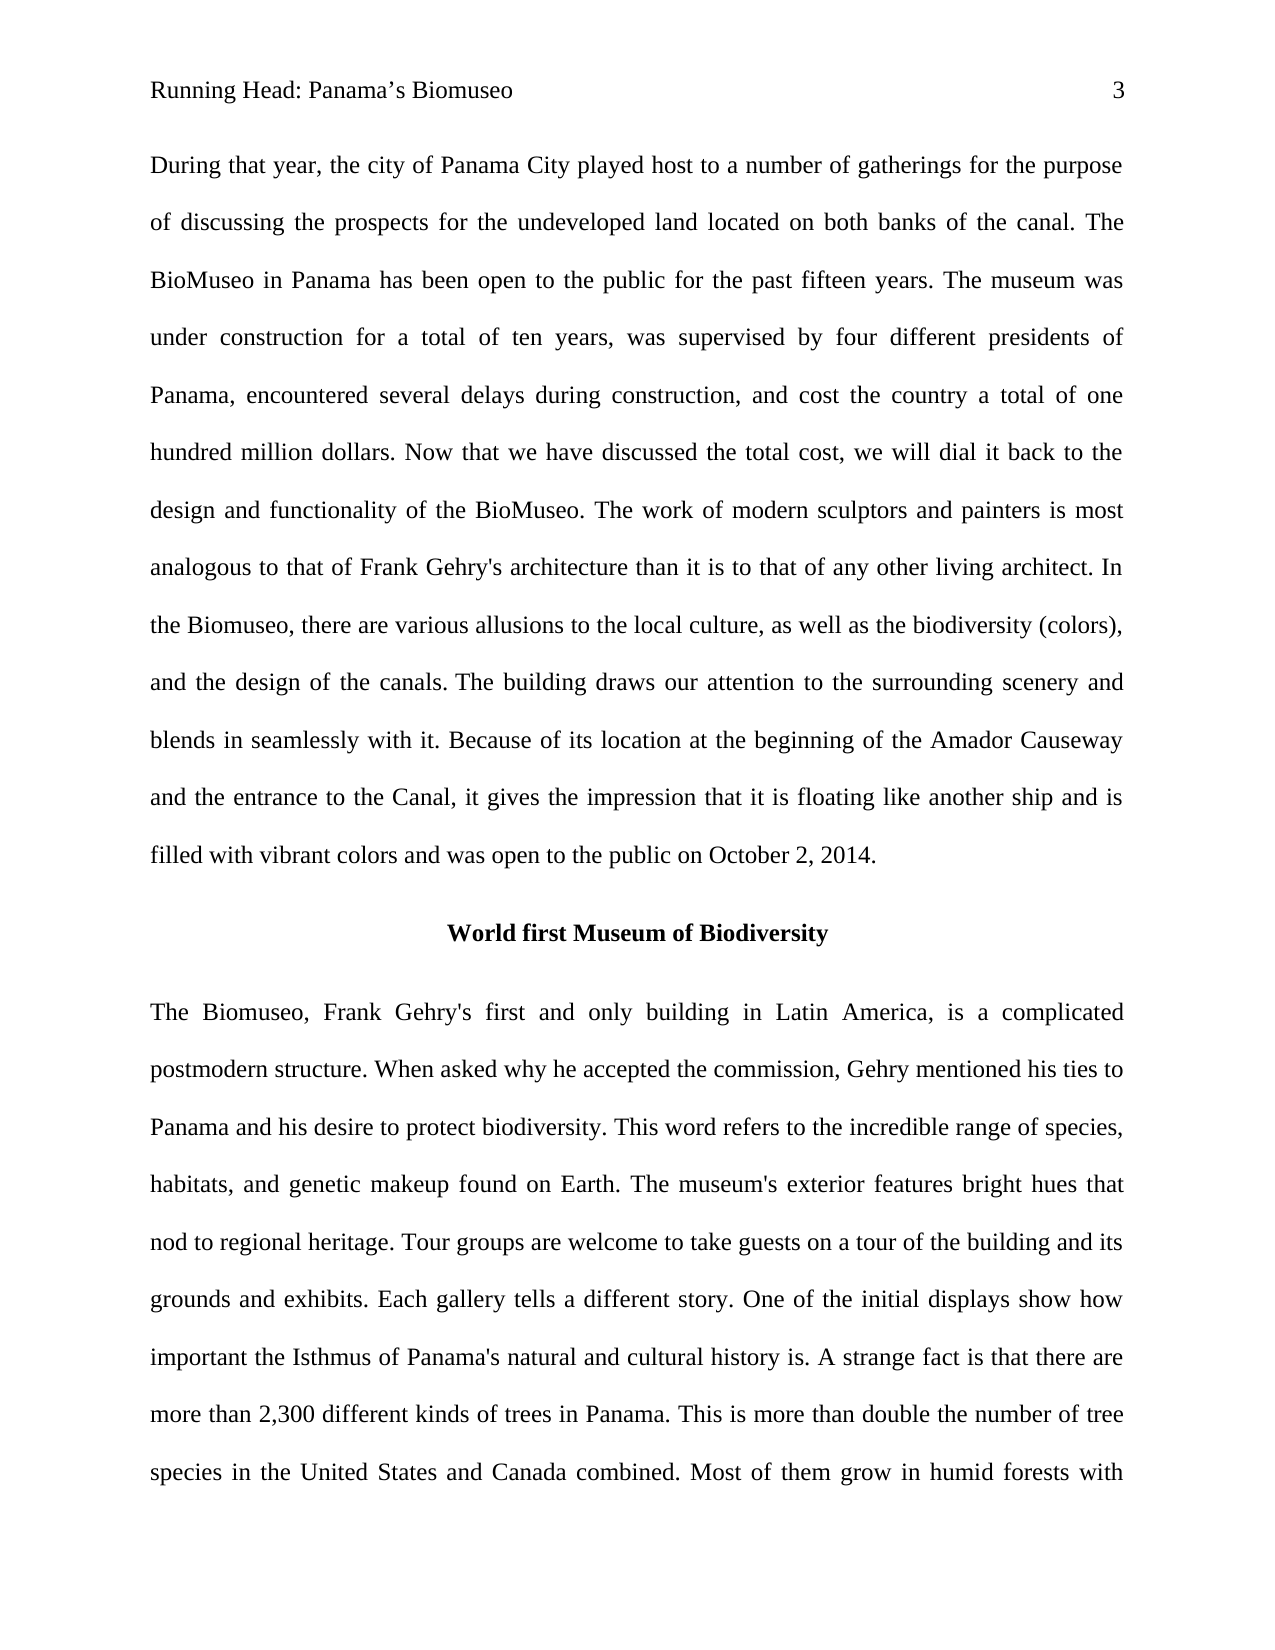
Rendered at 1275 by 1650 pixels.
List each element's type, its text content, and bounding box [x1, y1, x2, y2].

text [150, 997, 1125, 1485]
text World first Museum of Biodiversity [150, 918, 1125, 947]
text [150, 150, 1125, 869]
